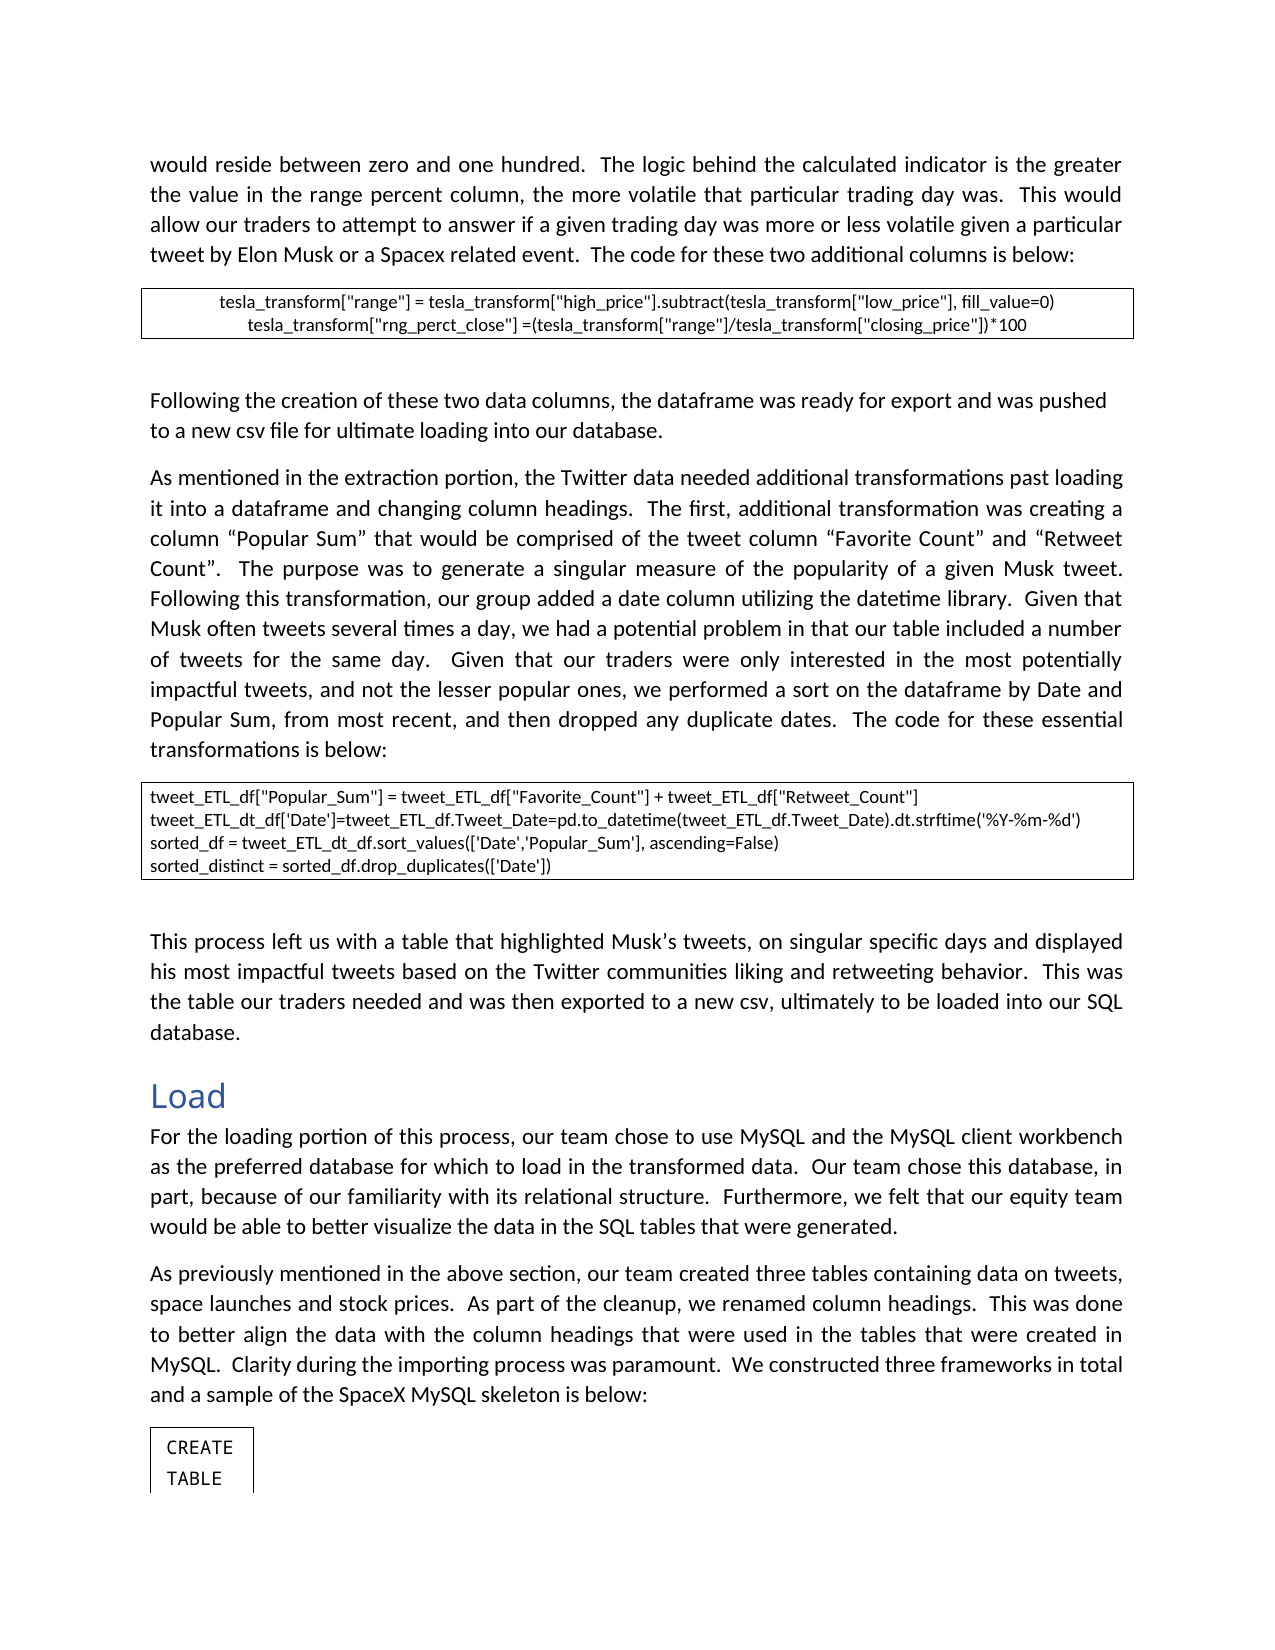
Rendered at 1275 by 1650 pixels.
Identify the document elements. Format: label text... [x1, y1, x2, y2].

text tweet_ETL_dt_df['Date']=tweet_ETL_df.Tweet_Date=pd.to_datetime(tweet_ETL_df.Tweet_Date).dt.strftime('%Y-%m-%d') [150, 808, 1125, 831]
text As mentioned in the extraction portion, the Twitter data needed additional transformations past loading it into a dataframe and changing column headings. The first, additional transformation was creating a column “Popular Sum” that would be comprised of the tweet column “Favorite Count” and “Retweet Count”. The purpose was to generate a singular measure of the popularity of a given Musk tweet. Following this transformation, our group added a date column utilizing the datetime library. Given that Musk often tweets several times a day, we had a potential problem in that our table included a number of tweets for the same day. Given that our traders were only interested in the most potentially impactful tweets, and not the lesser popular ones, we performed a sort on the dataframe by Date and Popular Sum, from most recent, and then dropped any duplicate dates. The code for these essential transformations is below: [150, 463, 1125, 763]
text For the loading portion of this process, our team chose to use MySQL and the MySQL client workbench as the preferred database for which to load in the transformed data. Our team chose this database, in part, because of our familiarity with its relational structure. Furthermore, we felt that our equity team would be able to better visualize the data in the SQL tables that were generated. [150, 1122, 1125, 1241]
text sorted_distinct = sorted_df.drop_duplicates(['Date']) [142, 851, 1133, 879]
text tesla_transform["range"] = tesla_transform["high_price"].subtract(tesla_transform["low_price"], fill_value=0) [142, 289, 1133, 310]
text As previously mentioned in the above section, our team created three tables containing data on tweets, space launches and stock prices. As part of the cleanup, we renamed column headings. This was done to better align the data with the column headings that were used in the tables that were created in MySQL. Clarity during the importing process was paramount. We constructed three frameworks in total and a sample of the SpaceX MySQL skeleton is below: [150, 1259, 1125, 1408]
text sorted_df = tweet_ETL_dt_df.sort_values(['Date','Popular_Sum'], ascending=False) [150, 831, 1125, 851]
table_header CREATE TABLE SpaceX( [151, 1428, 253, 1493]
text This process left us with a table that highlighted Musk’s tweets, on singular specific days and displayed his most impactful tweets based on the Twitter communities liking and retweeting behavior. This was the table our traders needed and was then exported to a new csv, ultimately to be loaded into our SQL database. [150, 927, 1125, 1046]
subtitle Load [150, 1073, 1125, 1118]
text tweet_ETL_df["Popular_Sum"] = tweet_ETL_df["Favorite_Count"] + tweet_ETL_df["Retweet_Count"] [142, 783, 1133, 808]
text Following the creation of these two data columns, the dataframe was ready for export and was pushed to a new csv file for ultimate loading into our database. [150, 386, 1125, 445]
text tesla_transform["rng_perct_close"] =(tesla_transform["range"]/tesla_transform["closing_price"])*100 [142, 310, 1133, 338]
